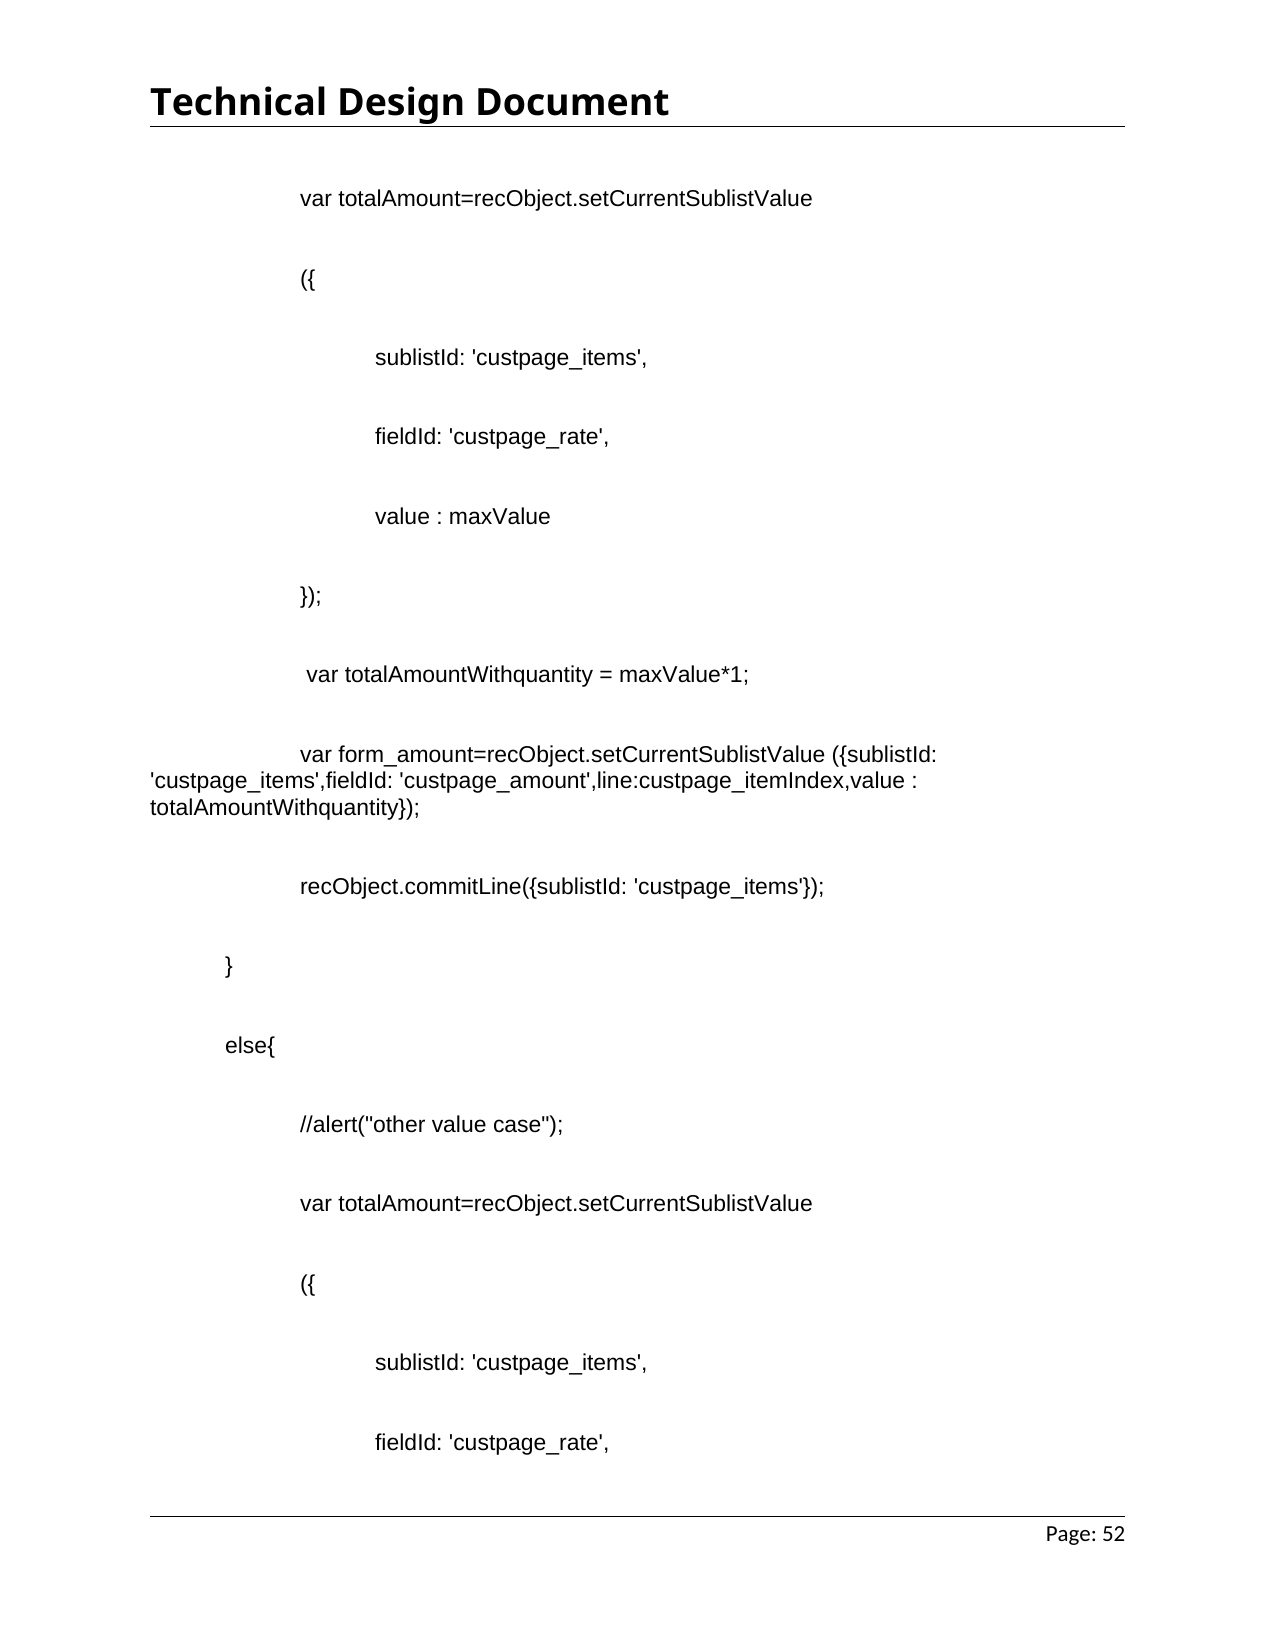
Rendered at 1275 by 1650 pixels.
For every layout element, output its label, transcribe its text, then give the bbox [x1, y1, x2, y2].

text ({ [150, 1242, 1125, 1296]
text } [150, 924, 1125, 979]
text sublistId: 'custpage_items', [150, 1321, 1125, 1376]
text var form_amount=recObject.setCurrentSublistValue ({sublistId: 'custpage_items',fieldId: 'custpage_amount',line:custpage_itemIndex,value : totalAmountWithquantity}); [150, 713, 1125, 820]
text var totalAmountWithquantity = maxValue*1; [150, 633, 1125, 688]
text value : maxValue [150, 475, 1125, 529]
text recObject.commitLine({sublistId: 'custpage_items'}); [150, 845, 1125, 899]
text fieldId: 'custpage_rate', [150, 395, 1125, 450]
text var totalAmount=recObject.setCurrentSublistValue [150, 157, 1125, 212]
text //alert("other value case"); [150, 1083, 1125, 1137]
text else{ [150, 1004, 1125, 1058]
text ({ [150, 237, 1125, 291]
text sublistId: 'custpage_items', [150, 316, 1125, 370]
text fieldId: 'custpage_rate', [150, 1401, 1125, 1455]
text }); [150, 554, 1125, 608]
text var totalAmount=recObject.setCurrentSublistValue [150, 1162, 1125, 1217]
